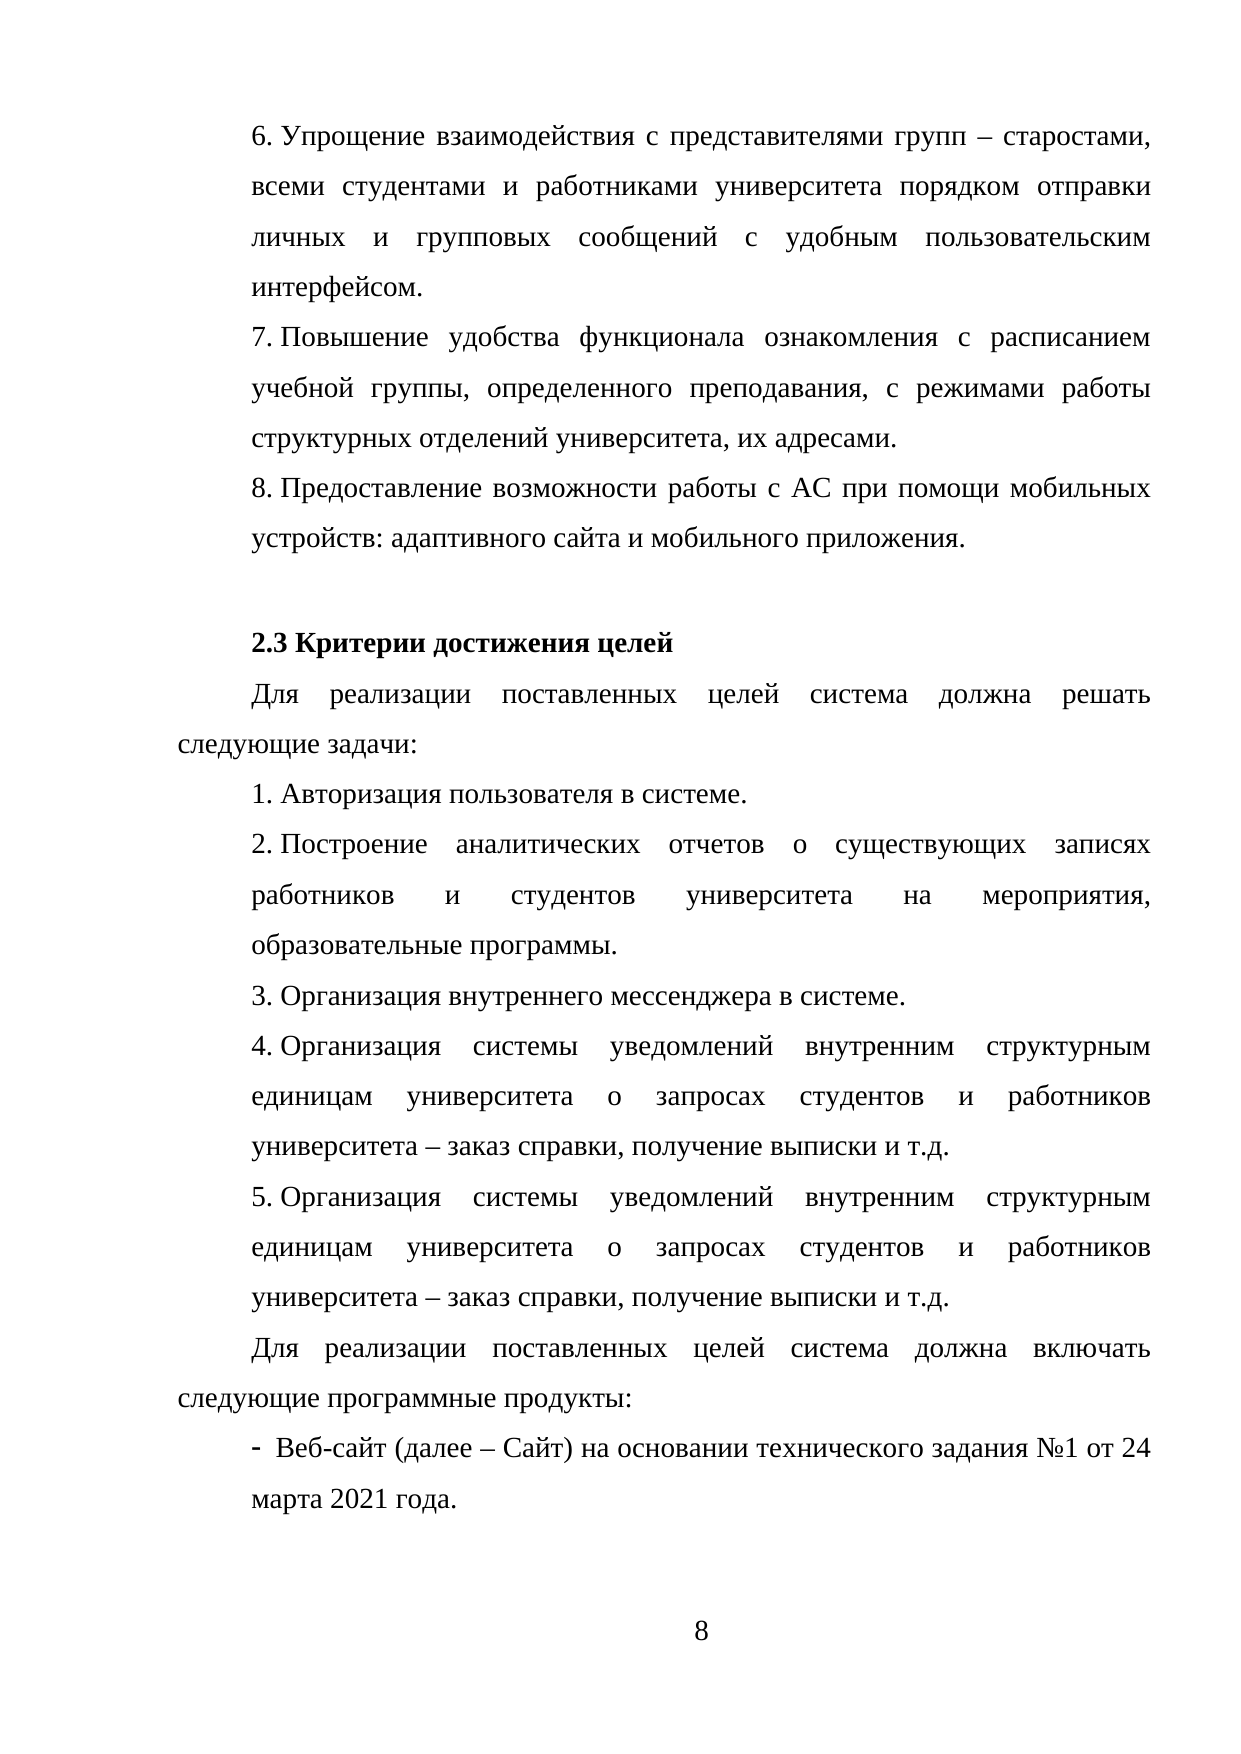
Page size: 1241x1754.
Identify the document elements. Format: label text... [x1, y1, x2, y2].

list Повышение удобства функционала ознакомления с расписанием учебной группы, определенного преподавания, с режимами работы структурных отделений университета, их адресами. [251, 319, 1152, 453]
list Авторизация пользователя в системе. [251, 776, 1152, 810]
list Построение аналитических отчетов о существующих записях работников и студентов университета на мероприятия, образовательные программы. [251, 827, 1152, 961]
list Предоставление возможности работы с АС при помощи мобильных устройств: адаптивного сайта и мобильного приложения. [251, 470, 1152, 554]
text Для реализации поставленных целей система должна включать следующие программные продукты: [177, 1330, 1152, 1414]
subtitle 2.3 Критерии достижения целей [177, 625, 1152, 659]
list Организация внутреннего мессенджера в системе. [251, 978, 1152, 1011]
list Организация системы уведомлений внутренним структурным единицам университета о запросах студентов и работников университета – заказ справки, получение выписки и т.д. [251, 1028, 1152, 1162]
list Организация системы уведомлений внутренним структурным единицам университета о запросах студентов и работников университета – заказ справки, получение выписки и т.д. [251, 1179, 1152, 1313]
list Упрощение взаимодействия с представителями групп – старостами, всеми студентами и работниками университета порядком отправки личных и групповых сообщений с удобным пользовательским интерфейсом. [251, 118, 1152, 303]
text Для реализации поставленных целей система должна решать следующие задачи: [177, 676, 1152, 759]
list Веб-сайт (далее – Сайт) на основании технического задания №1 от 24 марта 2021 года. [251, 1430, 1152, 1514]
